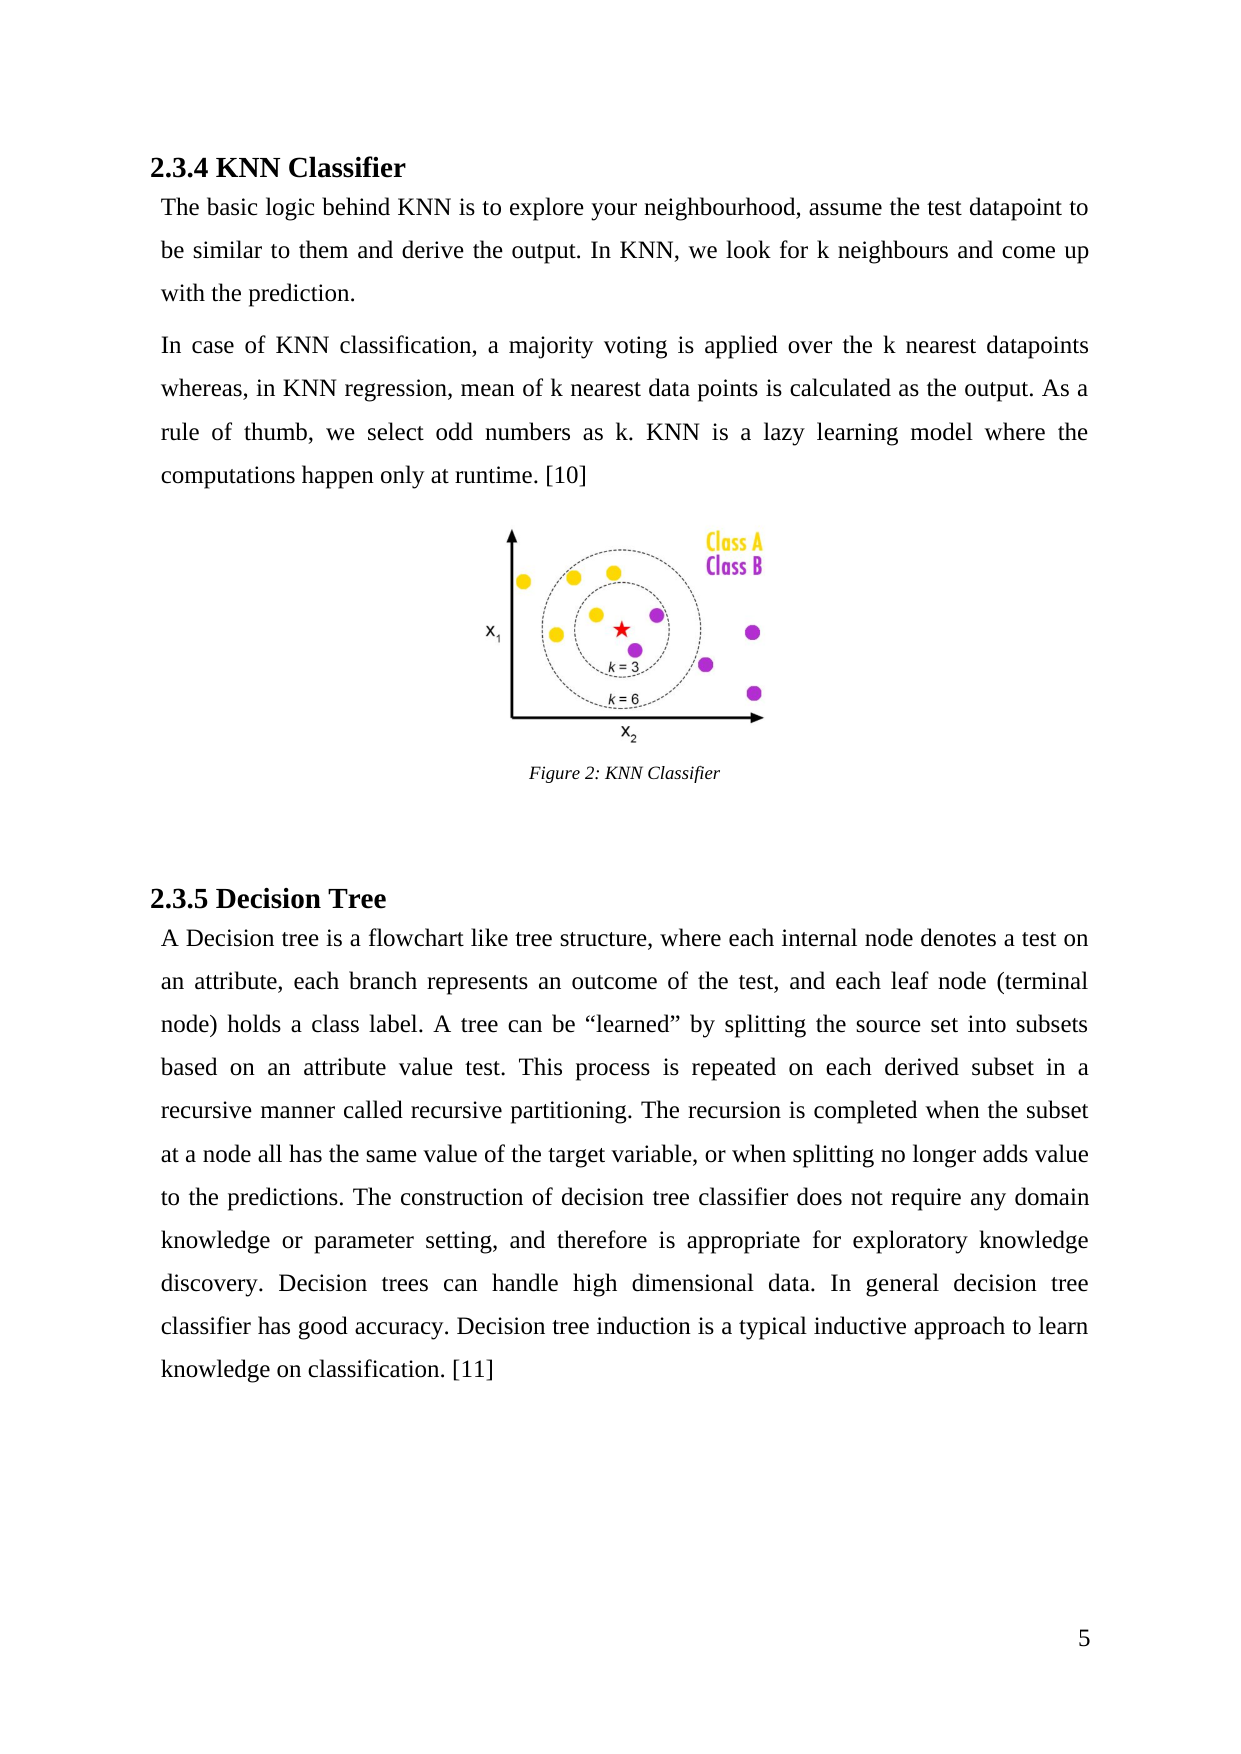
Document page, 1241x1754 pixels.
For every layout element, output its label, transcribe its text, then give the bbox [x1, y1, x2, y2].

text The basic logic behind KNN is to explore your neighbourhood, assume the test datapoint to be similar to them and derive the output. In KNN, we look for k neighbours and come up with the prediction. [161, 192, 1090, 307]
text In case of KNN classification, a majority voting is applied over the k nearest datapoints whereas, in KNN regression, mean of k nearest data points is calculated as the output. As a rule of thumb, we select odd numbers as k. KNN is a lazy learning model where the computations happen only at runtime. [10] [161, 330, 1090, 488]
picture [464, 511, 787, 748]
text A Decision tree is a flowchart like tree structure, where each internal node denotes a test on an attribute, each branch represents an outcome of the test, and each leaf node (terminal node) holds a class label. A tree can be “learned” by splitting the source set into subsets based on an attribute value test. This process is repeated on each derived subset in a recursive manner called recursive partitioning. The recursion is completed when the subset at a node all has the same value of the target variable, or when splitting no longer adds value to the predictions. The construction of decision tree classifier does not require any domain knowledge or parameter setting, and therefore is appropriate for exploratory knowledge discovery. Decision trees can handle high dimensional data. In general decision tree classifier has good accuracy. Decision tree induction is a typical inductive approach to learn knowledge on classification. [11] [161, 923, 1090, 1383]
subtitle 2.3.5 Decision Tree [150, 881, 1090, 914]
subtitle 2.3.4 KNN Classifier [150, 150, 1090, 183]
text Figure : KNN Classifier [161, 762, 1090, 783]
